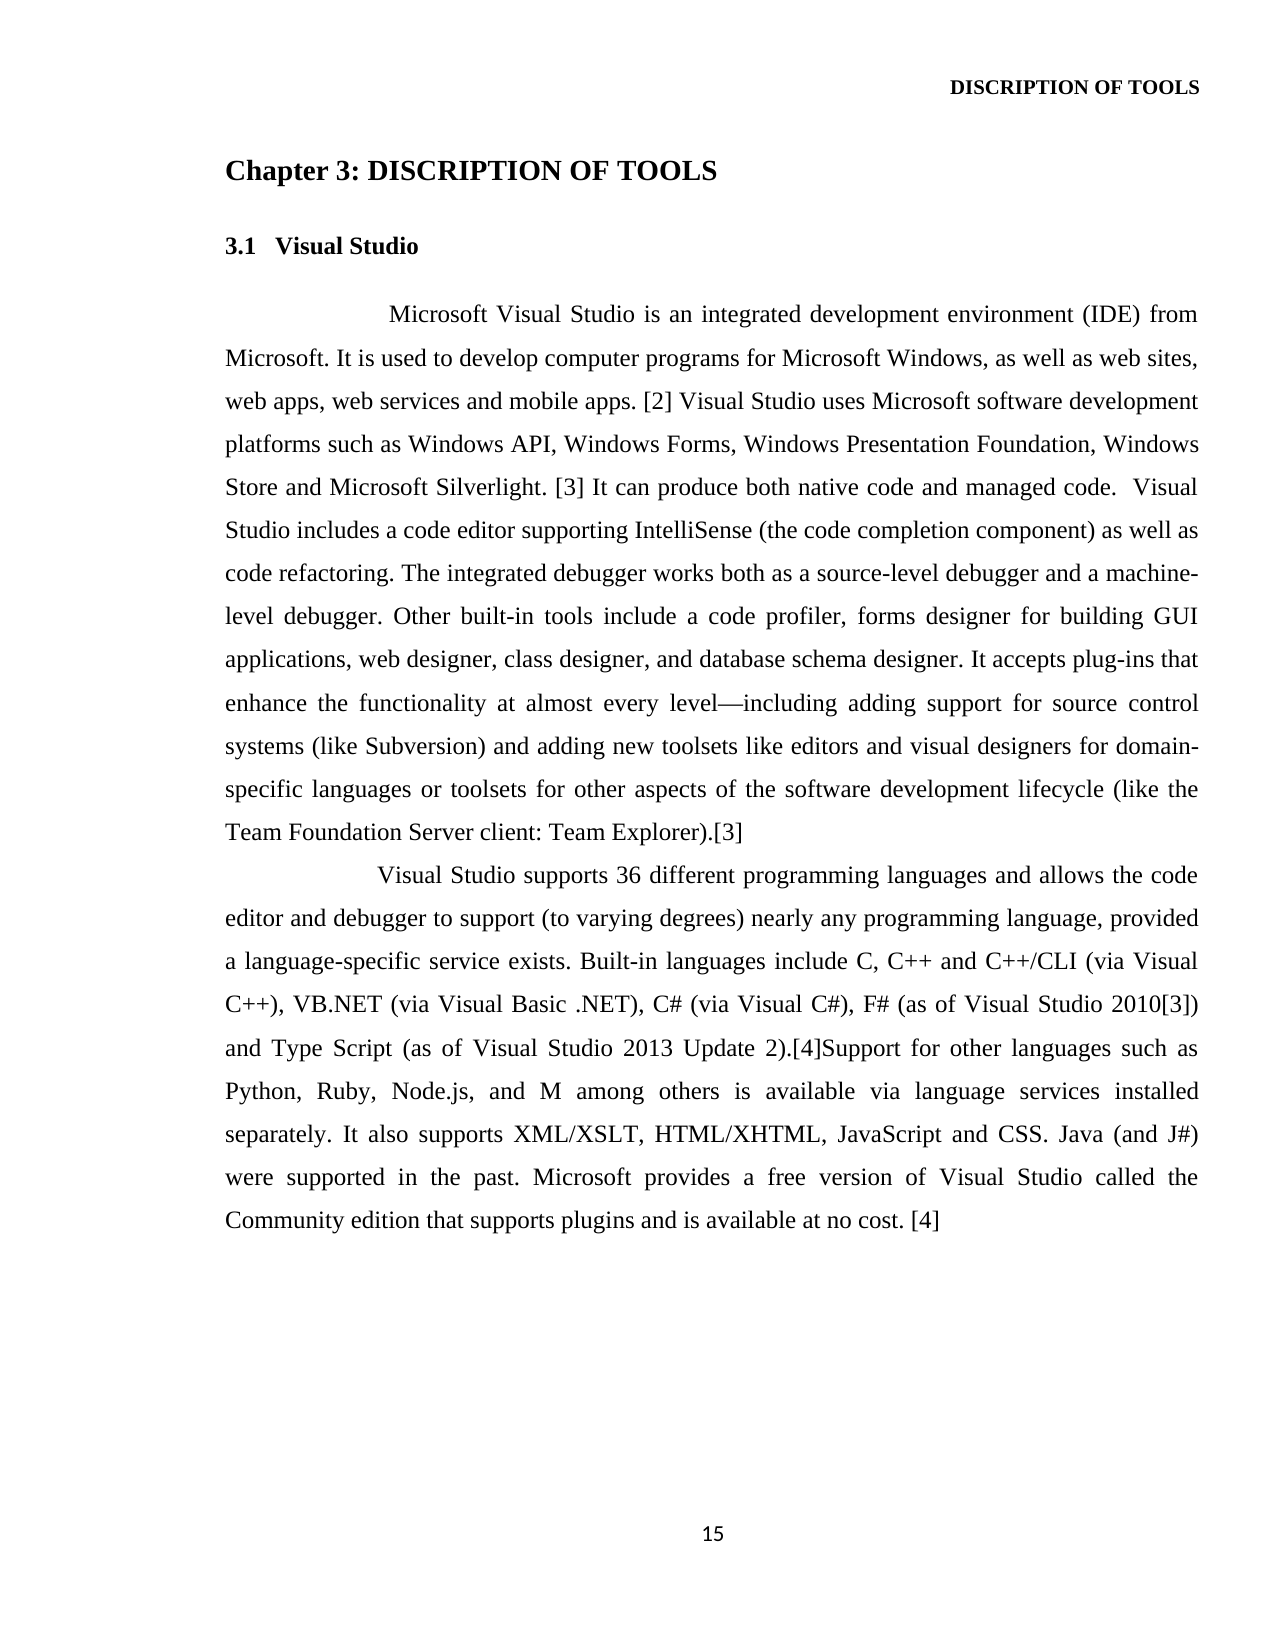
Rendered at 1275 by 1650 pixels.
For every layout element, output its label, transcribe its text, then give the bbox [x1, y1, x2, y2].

text Chapter 3: DISCRIPTION OF TOOLS [225, 150, 1200, 187]
text Microsoft Visual Studio is an integrated development environment (IDE) from Microsoft. It is used to develop computer programs for Microsoft Windows, as well as web sites, web apps, web services and mobile apps. [2] Visual Studio uses Microsoft software development platforms such as Windows API, Windows Forms, Windows Presentation Foundation, Windows Store and Microsoft Silverlight. [3] It can produce both native code and managed code. Visual Studio includes a code editor supporting IntelliSense (the code completion component) as well as code refactoring. The integrated debugger works both as a source-level debugger and a machine-level debugger. Other built-in tools include a code profiler, forms designer for building GUI applications, web designer, class designer, and database schema designer. It accepts plug-ins that enhance the functionality at almost every level—including adding support for source control systems (like Subversion) and adding new toolsets like editors and visual designers for domain-specific languages or toolsets for other aspects of the software development lifecycle (like the Team Foundation Server client: Team Explorer).[3] [225, 299, 1200, 846]
text 3.1 Visual Studio [225, 225, 1200, 262]
text Visual Studio supports 36 different programming languages and allows the code editor and debugger to support (to varying degrees) nearly any programming language, provided a language-specific service exists. Built-in languages include C, C++ and C++/CLI (via Visual C++), VB.NET (via Visual Basic .NET), C# (via Visual C#), F# (as of Visual Studio 2010[3]) and Type Script (as of Visual Studio 2013 Update 2).[4]Support for other languages such as Python, Ruby, Node.js, and M among others is available via language services installed separately. It also supports XML/XSLT, HTML/XHTML, JavaScript and CSS. Java (and J#) were supported in the past. Microsoft provides a free version of Visual Studio called the Community edition that supports plugins and is available at no cost. [4] [225, 860, 1200, 1234]
